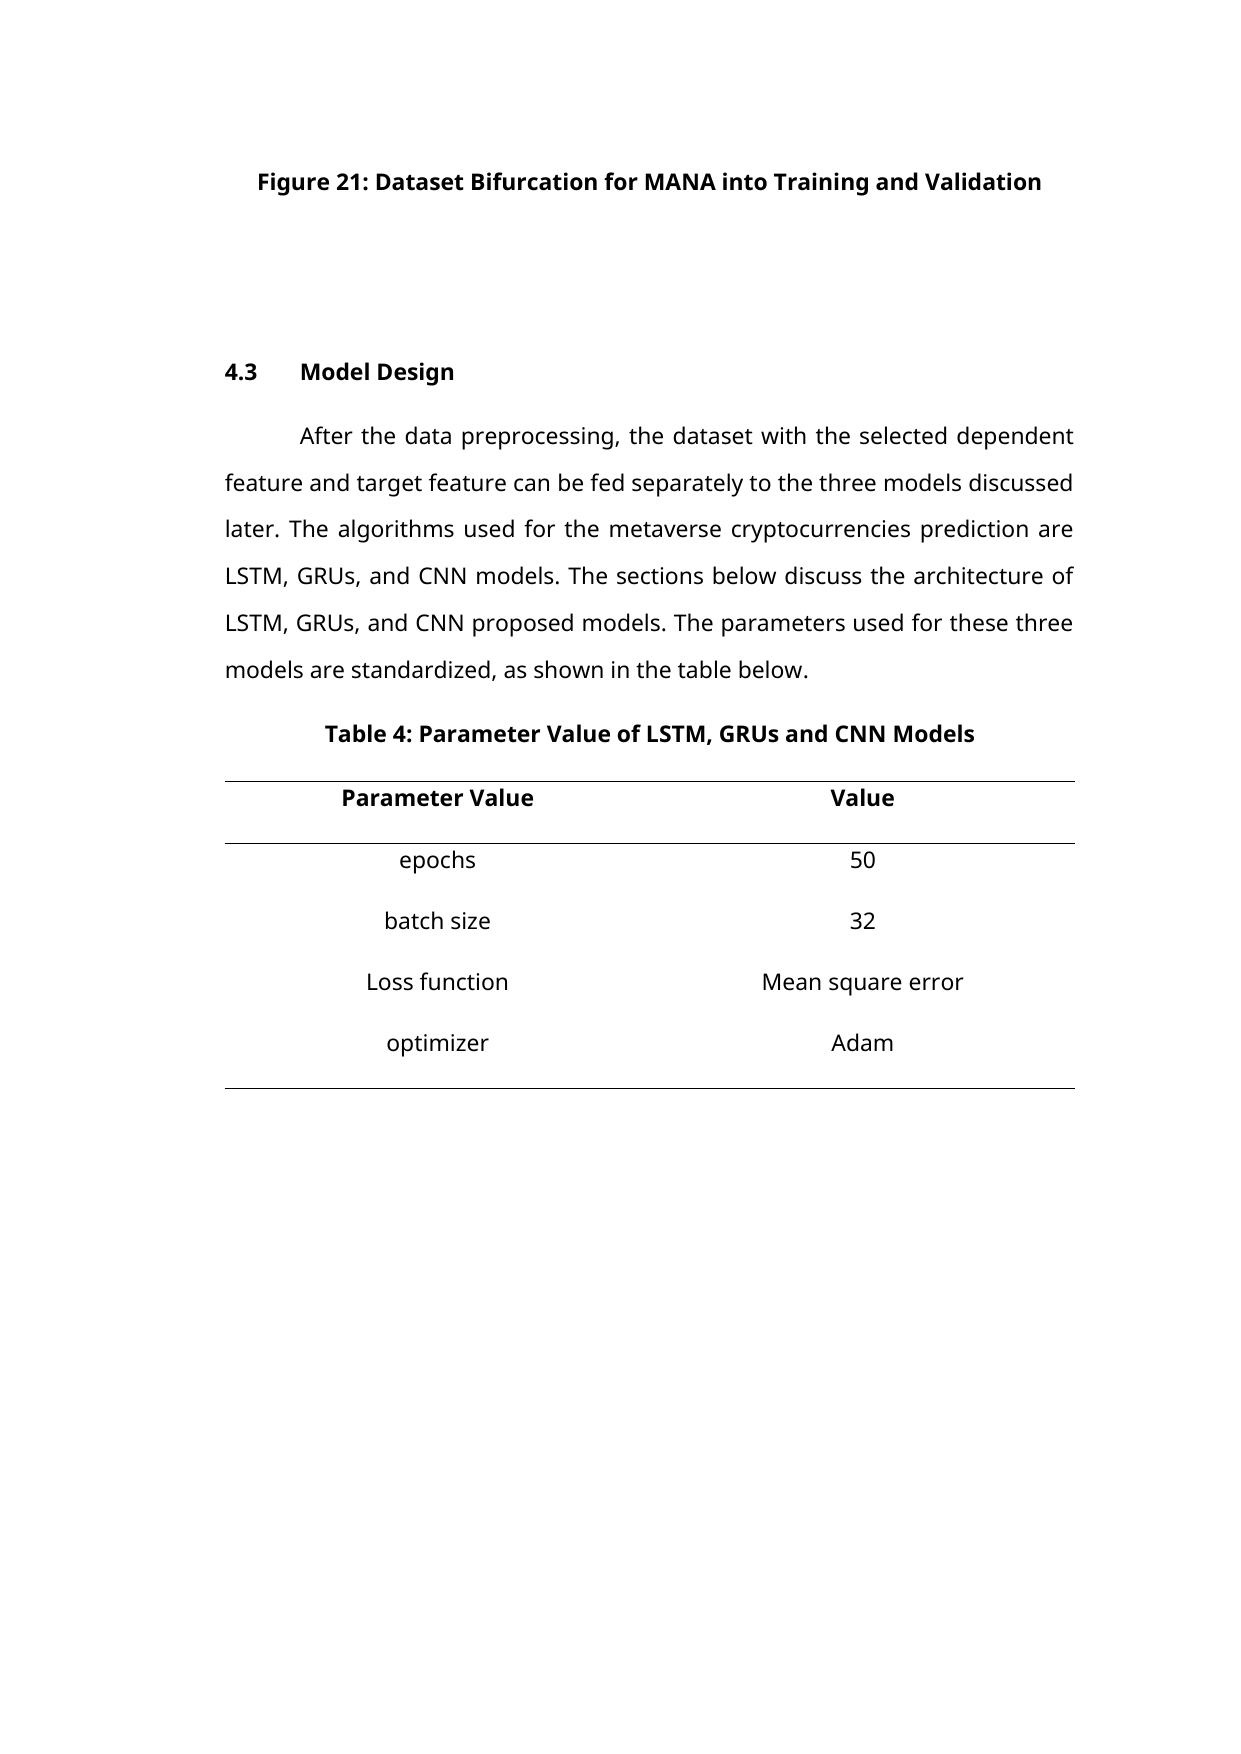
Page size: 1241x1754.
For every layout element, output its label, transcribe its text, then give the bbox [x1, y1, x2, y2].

table_cell epochs [225, 844, 650, 905]
text 4.3 Model Design [224, 356, 1075, 387]
table_cell optimizer [225, 1027, 650, 1088]
table_header Parameter Value [225, 782, 650, 843]
table_cell batch size [225, 905, 650, 966]
table_cell Mean square error [650, 966, 1075, 1027]
table_cell Loss function [225, 966, 650, 1027]
table_header Value [650, 782, 1075, 843]
text Figure 21: Dataset Bifurcation for MANA into Training and Validation [224, 165, 1075, 197]
text After the data preprocessing, the dataset with the selected dependent feature and target feature can be fed separately to the three models discussed later. The algorithms used for the metaverse cryptocurrencies prediction are LSTM, GRUs, and CNN models. The sections below discuss the architecture of LSTM, GRUs, and CNN proposed models. The parameters used for these three models are standardized, as shown in the table below. [224, 419, 1075, 685]
table_cell 50 [650, 844, 1075, 905]
table_cell Adam [650, 1027, 1075, 1088]
table_cell 32 [650, 905, 1075, 966]
text Table 4: Parameter Value of LSTM, GRUs and CNN Models [224, 717, 1075, 749]
